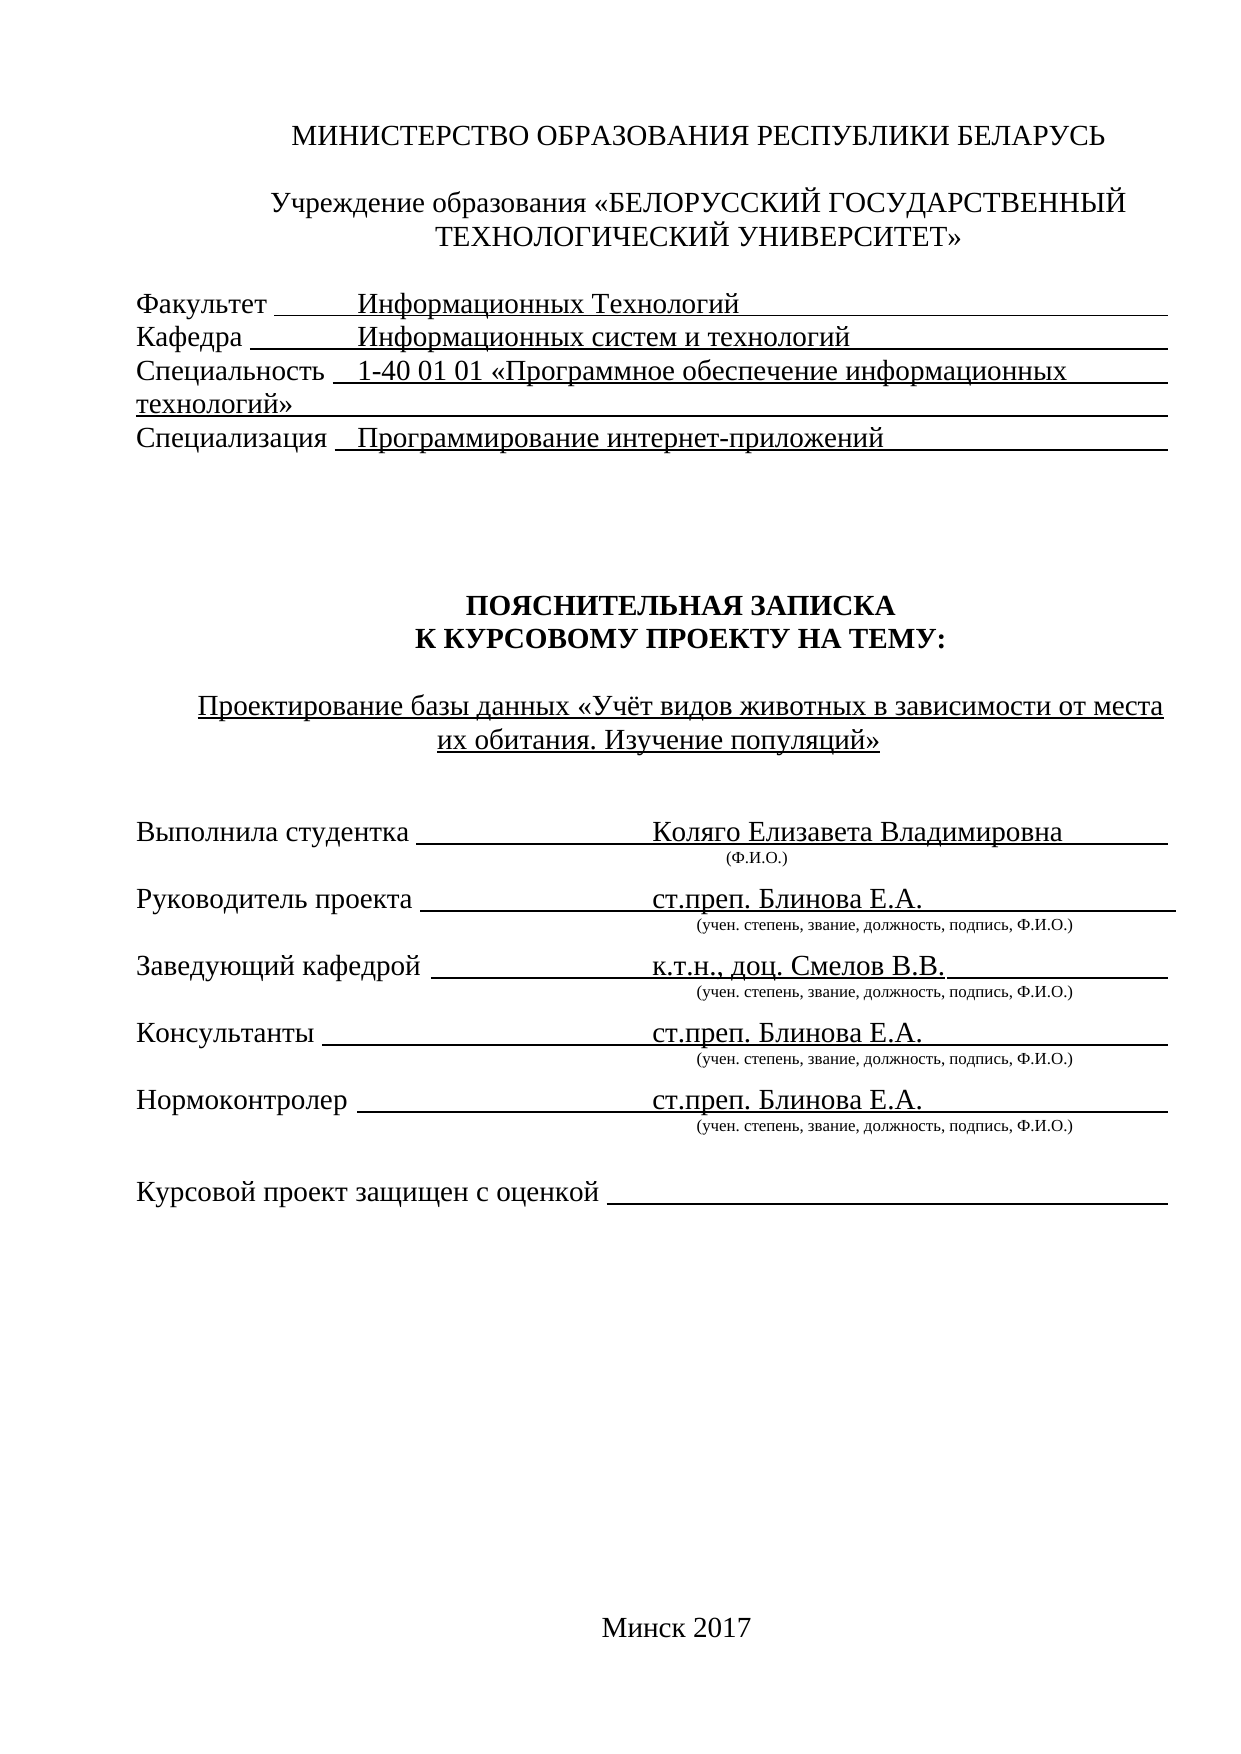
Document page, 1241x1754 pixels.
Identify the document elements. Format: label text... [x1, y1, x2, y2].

text Заведующий кафедрой к.т.н., доц. Смелов В.В. [136, 948, 1181, 982]
text (учен. степень, звание, должность, подпись, Ф.И.О.) [652, 1049, 1181, 1082]
text Руководитель проекта ст.преп. Блинова Е.А. [136, 881, 1181, 914]
text Учреждение образования «БЕЛОРУССКИЙ ГОСУДАРСТВЕННЫЙ [136, 185, 1172, 219]
text Кафедра Информационных систем и технологий [136, 319, 1181, 353]
text ПОЯСНИТЕЛЬНАЯ ЗАПИСКА [136, 588, 1181, 621]
text Факультет Информационных Технологий [136, 286, 1181, 319]
text Специализация Программирование интернет-приложений [136, 420, 1181, 453]
text Проектирование базы данных «Учёт видов животных в зависимости от места их обитания. Изучение популяций» [136, 688, 1181, 755]
text технологий» [136, 386, 1181, 420]
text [136, 1610, 1172, 1644]
text Курсовой проект защищен с оценкой [136, 1174, 1181, 1208]
text (учен. степень, звание, должность, подпись, Ф.И.О.) [652, 1116, 1181, 1149]
text Специальность 1-40 01 01 «Программное обеспечение информационных [136, 353, 1181, 386]
text (учен. степень, звание, должность, подпись, Ф.И.О.) [652, 982, 1181, 1015]
text Консультанты ст.преп. Блинова Е.А. [136, 1015, 1181, 1049]
text К КУРСОВОМУ ПРОЕКТУ НА ТЕМУ: [136, 621, 1181, 655]
text ТЕХНОЛОГИЧЕСКИЙ УНИВЕРСИТЕТ» [136, 219, 1172, 252]
text (Ф.И.О.) [652, 847, 1181, 881]
text МИНИСТЕРСТВО ОБРАЗОВАНИЯ РЕСПУБЛИКИ БЕЛАРУСЬ [136, 118, 1172, 152]
text Выполнила студентка Коляго Елизавета Владимировна [136, 814, 1181, 847]
text Нормоконтролер ст.преп. Блинова Е.А. [136, 1082, 1181, 1116]
text (учен. степень, звание, должность, подпись, Ф.И.О.) [652, 914, 1181, 948]
